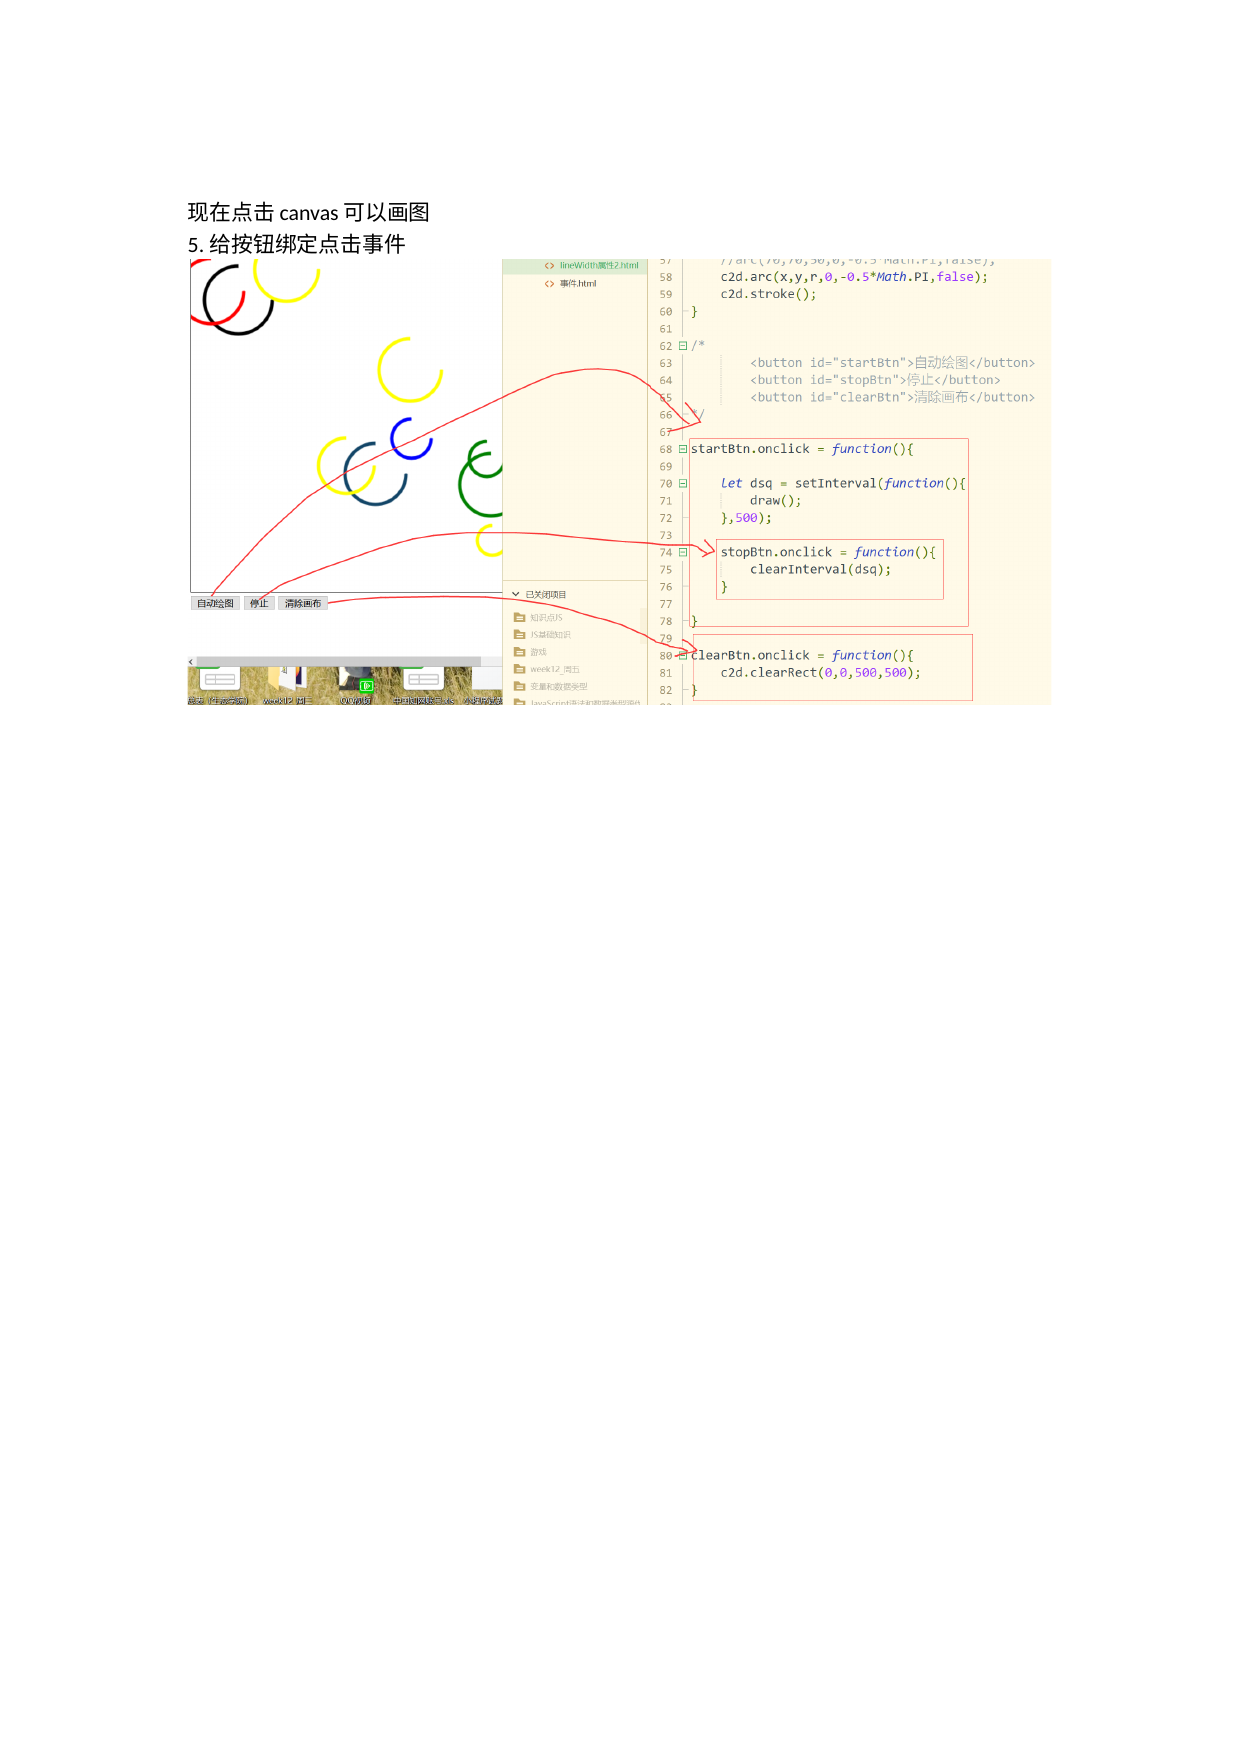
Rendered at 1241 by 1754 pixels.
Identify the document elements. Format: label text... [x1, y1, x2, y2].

list 给按钮绑定点击事件 [187, 227, 1053, 259]
picture [187, 259, 1052, 705]
list 现在点击canvas可以画图 [187, 194, 1053, 227]
